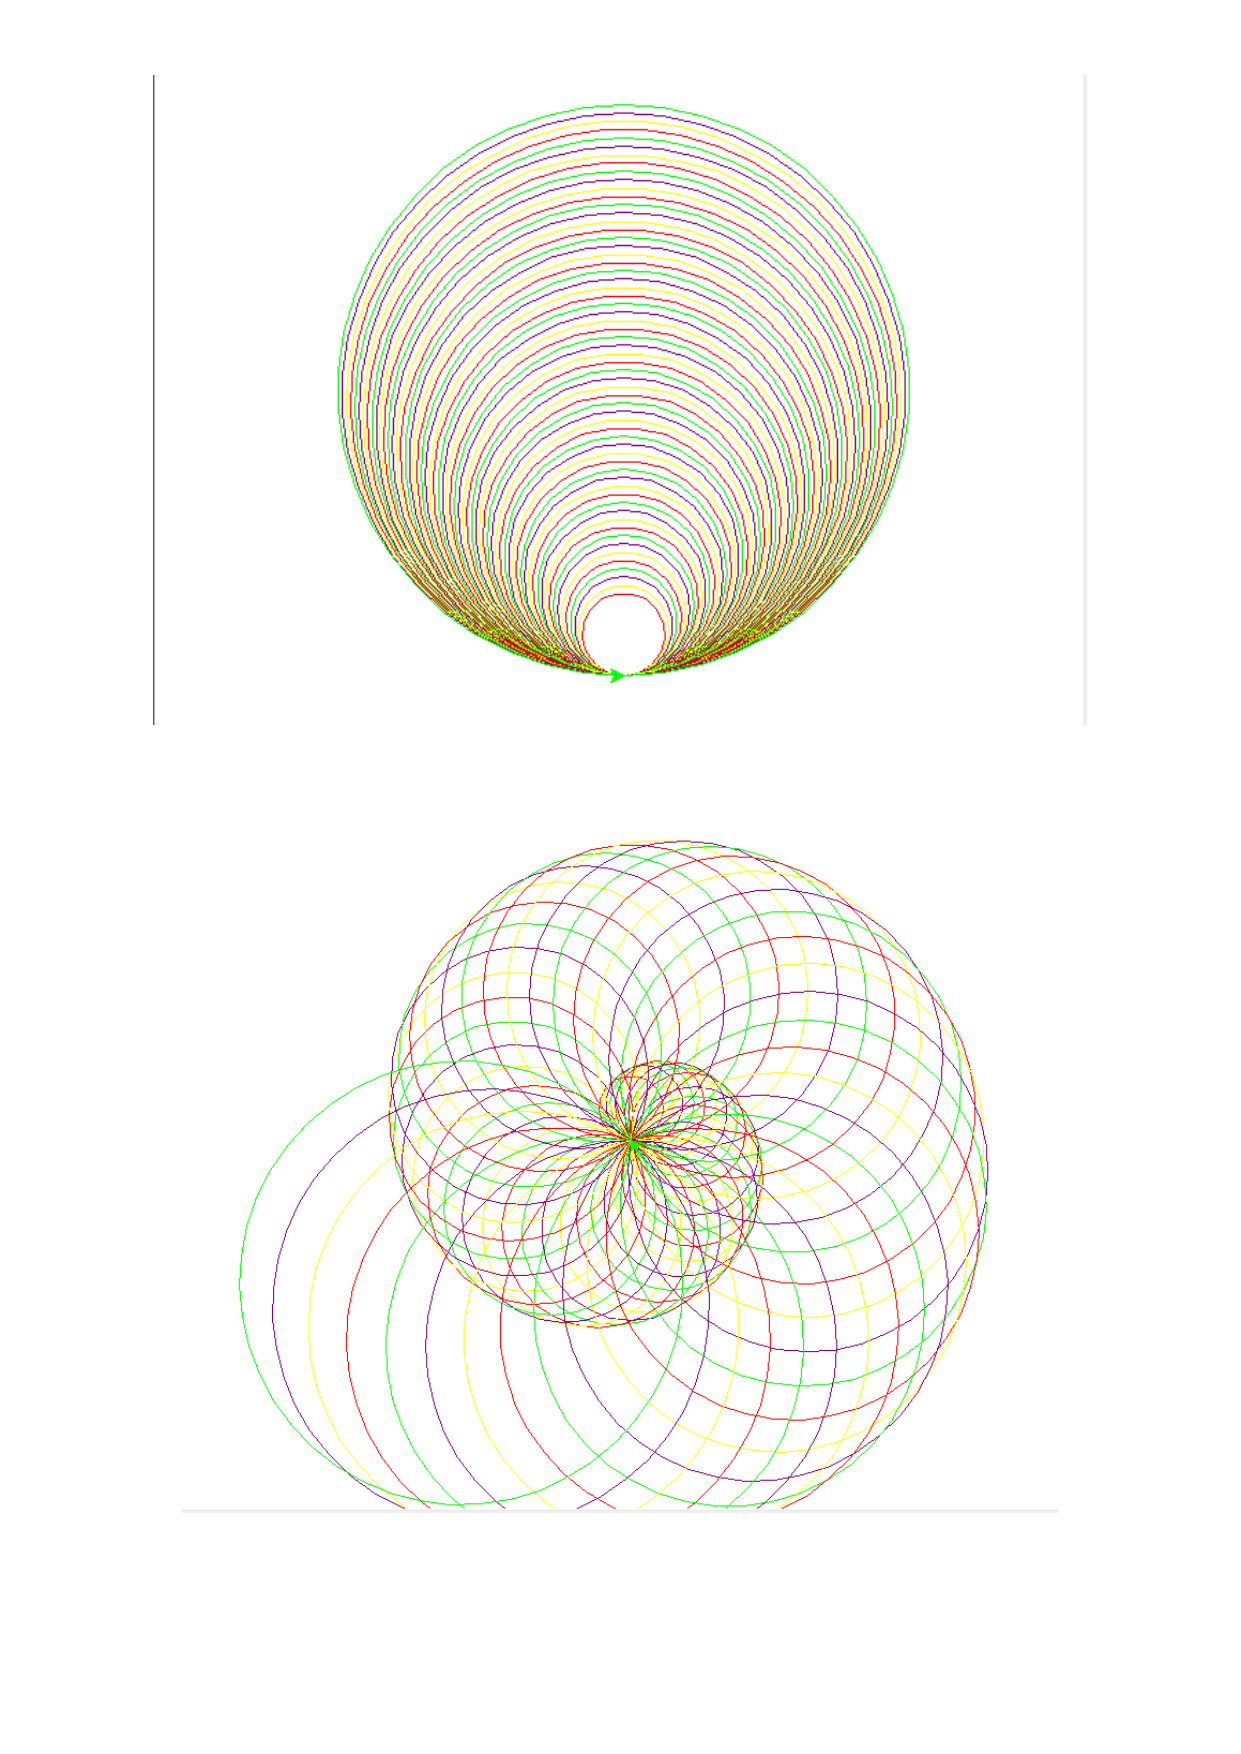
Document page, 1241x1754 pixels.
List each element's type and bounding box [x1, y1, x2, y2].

picture [153, 75, 1088, 725]
picture [181, 803, 1059, 1513]
